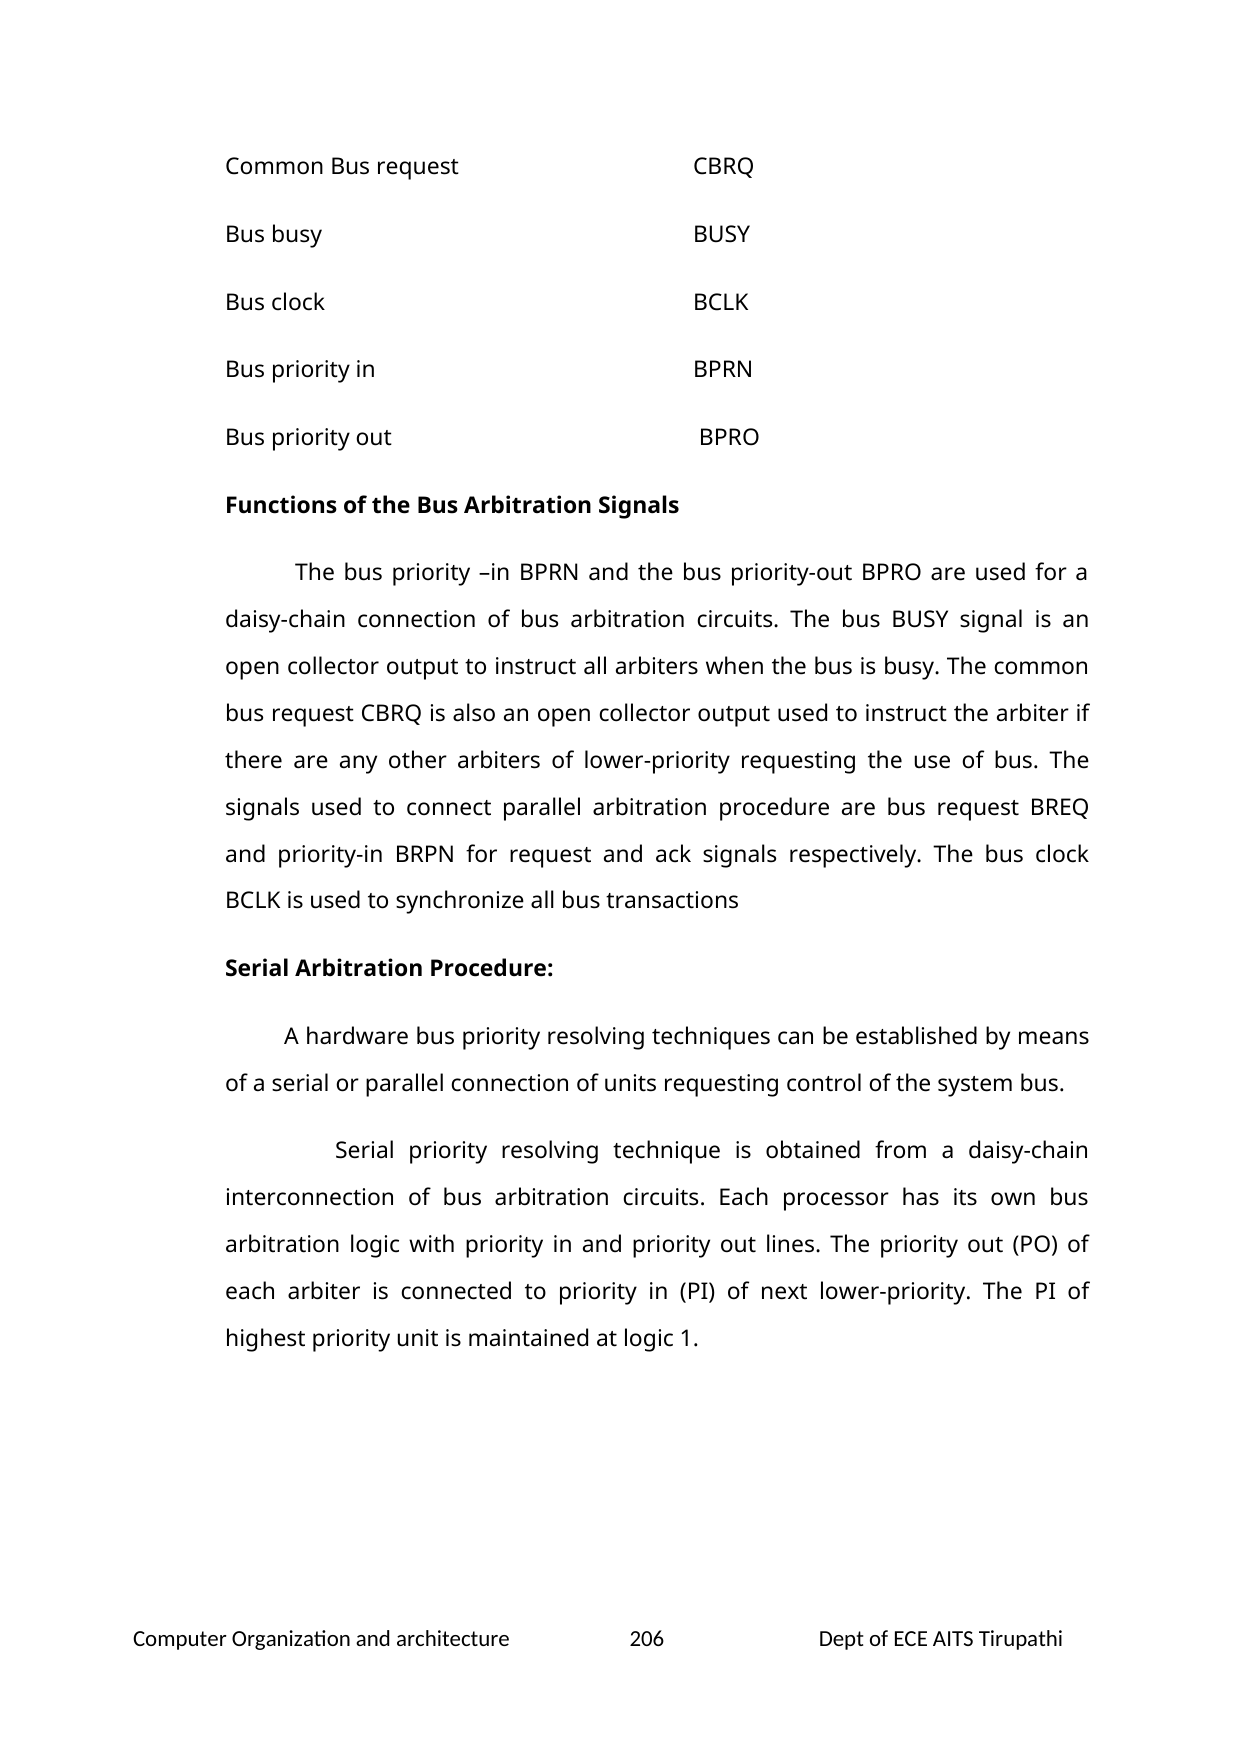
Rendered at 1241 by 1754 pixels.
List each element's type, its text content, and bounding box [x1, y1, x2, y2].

text Serial priority resolving technique is obtained from a daisy-chain interconnection of bus arbitration circuits. Each processor has its own bus arbitration logic with priority in and priority out lines. The priority out () of each arbiter is connected to priority in (PI) of next lower-priority. The PI of highest priority unit is maintained at logic 1. [225, 1134, 1090, 1353]
text Bus clock BCLK [225, 285, 1090, 317]
text Bus priority out BPRO [225, 421, 1090, 452]
text Functions of the Bus Arbitration Signals [225, 488, 1090, 520]
text Bus priority in BPRN [225, 353, 1090, 384]
text Bus busy BUSY [225, 218, 1090, 249]
text Common Bus request CBRQ [225, 150, 1090, 181]
text Serial Arbitration Procedure: [225, 952, 1090, 983]
text The bus priority –in BPRN and the bus priority-out BPRO are used for a daisy-chain connection of bus arbitration circuits. The bus BUSY signal is an open collector output to instruct all arbiters when the bus is busy. The common bus request CBRQ is also an open collector output used to instruct the arbiter if there are any other arbiters of lower-priority requesting the use of bus. The signals used to connect parallel arbitration procedure are bus request BREQ and priority-in BRPN for request and ack signals respectively. The bus clock BCLK is used to synchronize all bus transactions [225, 556, 1090, 916]
text A hardware bus priority resolving techniques can be established by means of a serial or parallel connection of units requesting control of the system bus. [225, 1020, 1090, 1098]
